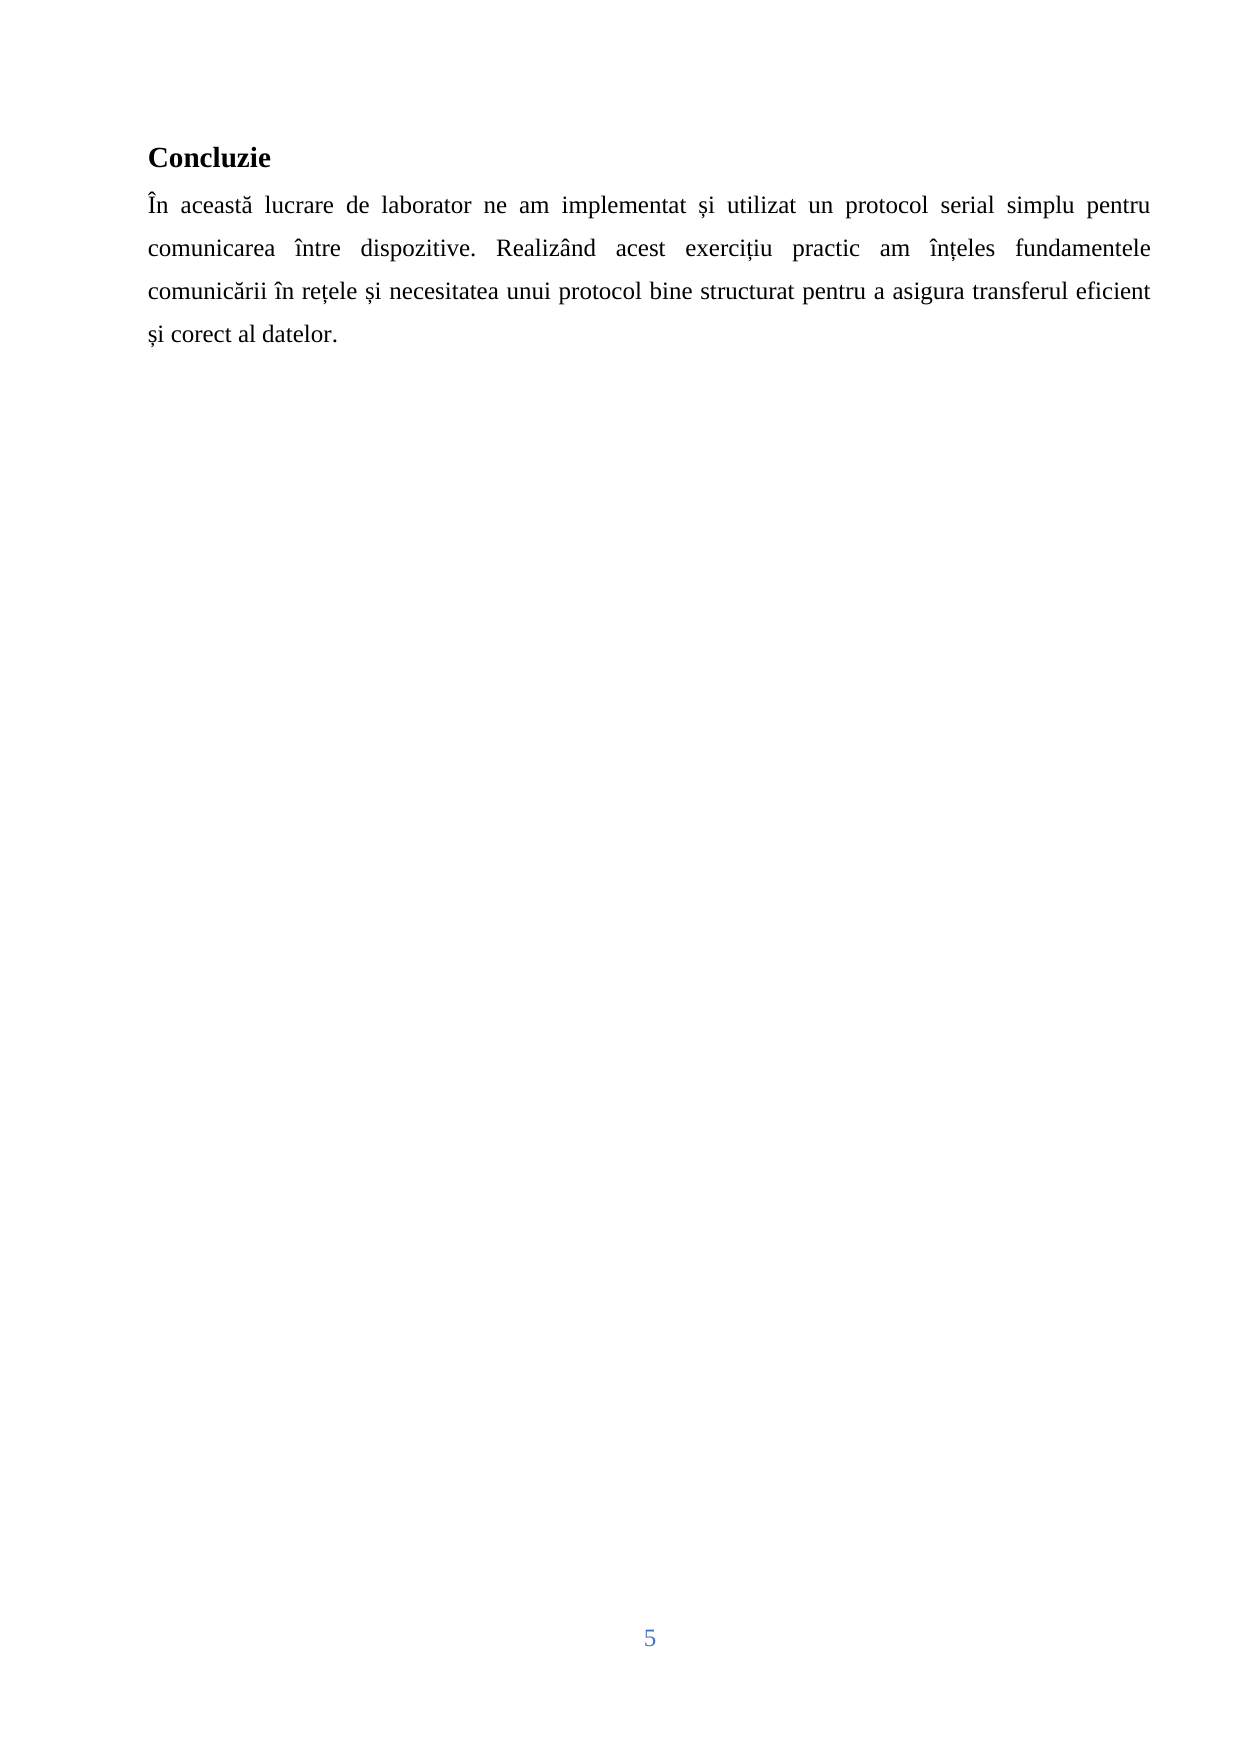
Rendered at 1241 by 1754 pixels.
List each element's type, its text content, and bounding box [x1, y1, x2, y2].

text Concluzie [148, 140, 1152, 173]
text În această lucrare de laborator ne am implementat și utilizat un protocol serial simplu pentru comunicarea între dispozitive. Realizând acest exercițiu practic am înțeles fundamentele comunicării în rețele și necesitatea unui protocol bine structurat pentru a asigura transferul eficient și corect al datelor. [148, 190, 1152, 348]
